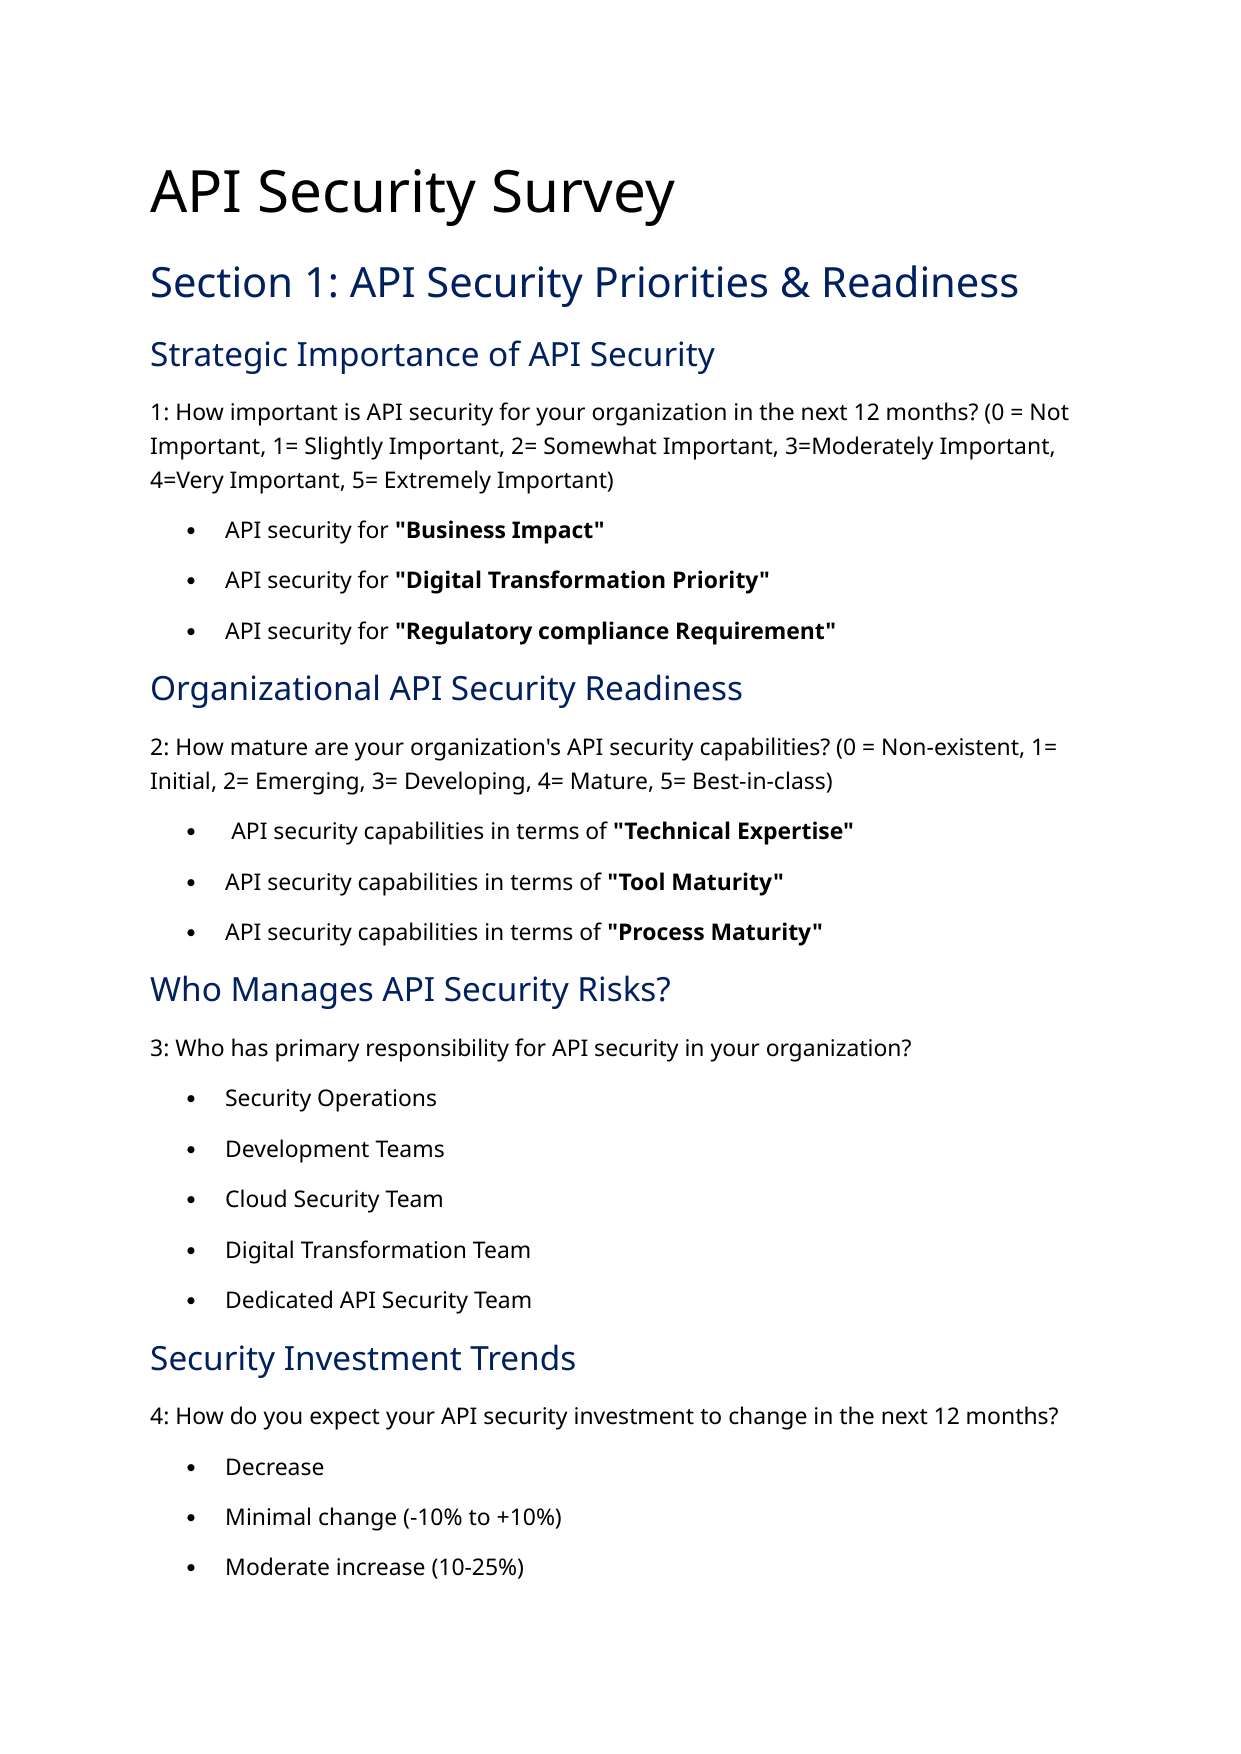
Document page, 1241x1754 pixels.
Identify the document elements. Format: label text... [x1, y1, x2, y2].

list Digital Transformation Team [187, 1233, 1090, 1265]
list Decrease [187, 1450, 1090, 1482]
text 3: Who has primary responsibility for API security in your organization? [150, 1032, 1090, 1063]
text Security Investment Trends [150, 1334, 1090, 1380]
text Section 1: API Security Priorities & Readiness [150, 252, 1090, 309]
list Development Teams [187, 1133, 1090, 1164]
list Security Operations [187, 1082, 1090, 1113]
text 2: How mature are your organization's API security capabilities? (0 = Non-existent, 1= Initial, 2= Emerging, 3= Developing, 4= Mature, 5= Best-in-class) [150, 731, 1090, 796]
list Minimal change (-10% to +10%) [187, 1501, 1090, 1532]
list Moderate increase (10-25%) [187, 1551, 1090, 1582]
text Organizational API Security Readiness [150, 665, 1090, 711]
list API security capabilities in terms of "Process Maturity" [187, 916, 1090, 947]
text Strategic Importance of API Security [150, 330, 1090, 376]
list API security for "Digital Transformation Priority" [187, 564, 1090, 596]
list API security for "Regulatory compliance Requirement" [187, 615, 1090, 646]
list Cloud Security Team [187, 1183, 1090, 1214]
text 1: How important is API security for your organization in the next 12 months? (0 = Not Important, 1= Slightly Important, 2= Somewhat Important, 3=Moderately Important, 4=Very Important, 5= Extremely Important) [150, 396, 1090, 495]
text 4: How do you expect your API security investment to change in the next 12 months? [150, 1400, 1090, 1431]
list API security capabilities in terms of "Tool Maturity" [187, 865, 1090, 897]
list API security capabilities in terms of "Technical Expertise" [187, 815, 1090, 846]
text API Security Survey [150, 150, 1090, 229]
text Who Manages API Security Risks? [150, 966, 1090, 1012]
list Dedicated API Security Team [187, 1284, 1090, 1315]
list API security for "Business Impact" [187, 514, 1090, 545]
